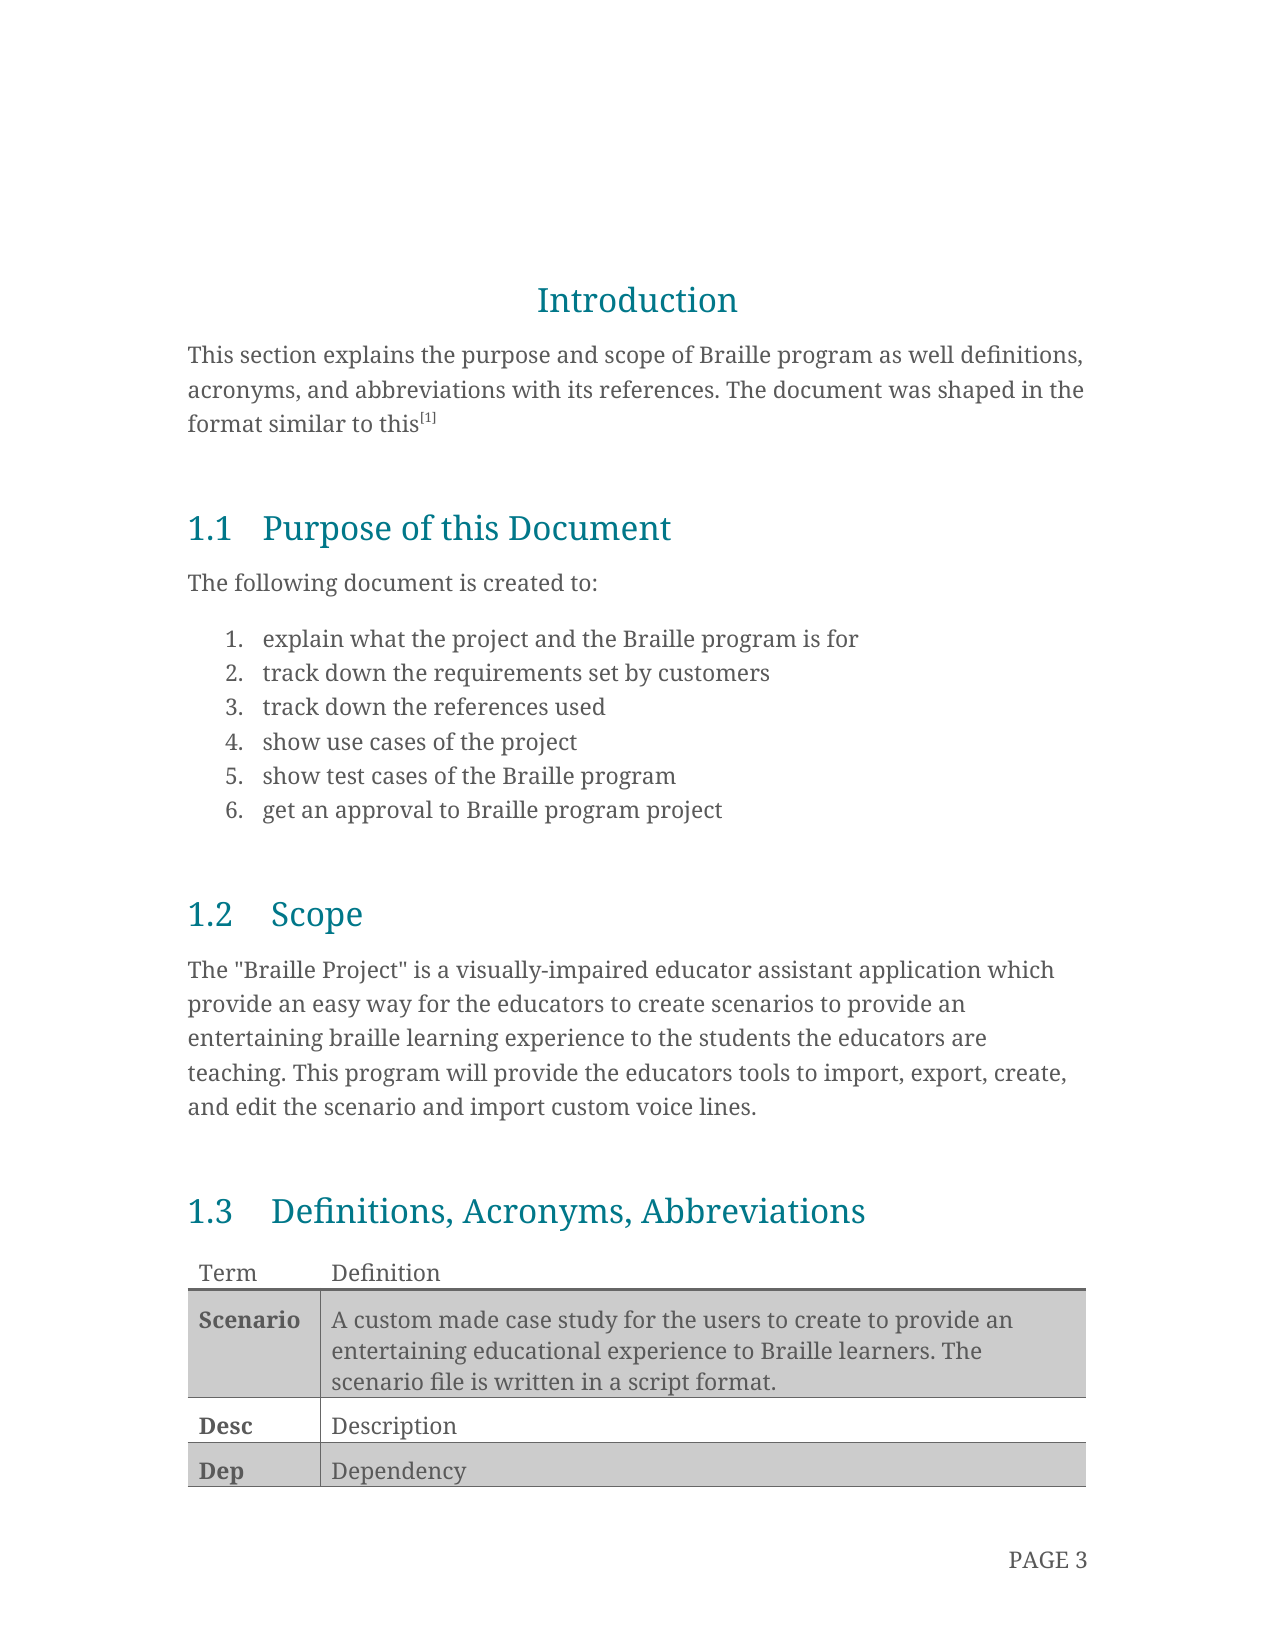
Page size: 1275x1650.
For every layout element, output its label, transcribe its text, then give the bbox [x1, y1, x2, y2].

table_cell Description [321, 1398, 1086, 1442]
table_cell Desc [188, 1398, 320, 1442]
table_cell A custom made case study for the users to create to provide an entertaining educational experience to Braille learners. The scenario file is written in a script format. [321, 1291, 1086, 1397]
subtitle Introduction [187, 277, 1087, 322]
table_header Term [188, 1244, 320, 1288]
subtitle Definitions, Acronyms, Abbreviations [187, 1188, 1087, 1233]
subtitle Purpose of this Document [187, 505, 1087, 550]
table_cell Dep [188, 1443, 320, 1486]
text This section explains the purpose and scope of Braille program as well definitions, acronyms, and abbreviations with its references. The document was shaped in the format similar to this[1] [187, 339, 1087, 439]
list show use cases of the project [225, 726, 1087, 757]
list track down the references used [225, 691, 1087, 722]
list track down the requirements set by customers [225, 657, 1087, 688]
list get an approval to Braille program project [225, 794, 1087, 826]
text The "Braille Project" is a visually-impaired educator assistant application which provide an easy way for the educators to create scenarios to provide an entertaining braille learning experience to the students the educators are teaching. This program will provide the educators tools to import, export, create, and edit the scenario and import custom voice lines. [187, 954, 1087, 1122]
list explain what the project and the Braille program is for [225, 622, 1087, 654]
text The following document is created to: [187, 567, 1087, 598]
table_cell Dependency [321, 1443, 1086, 1486]
subtitle Scope [187, 891, 1087, 937]
list show test cases of the Braille program [225, 760, 1087, 791]
table_header Definition [320, 1244, 1086, 1288]
table_cell Scenario [188, 1291, 320, 1397]
